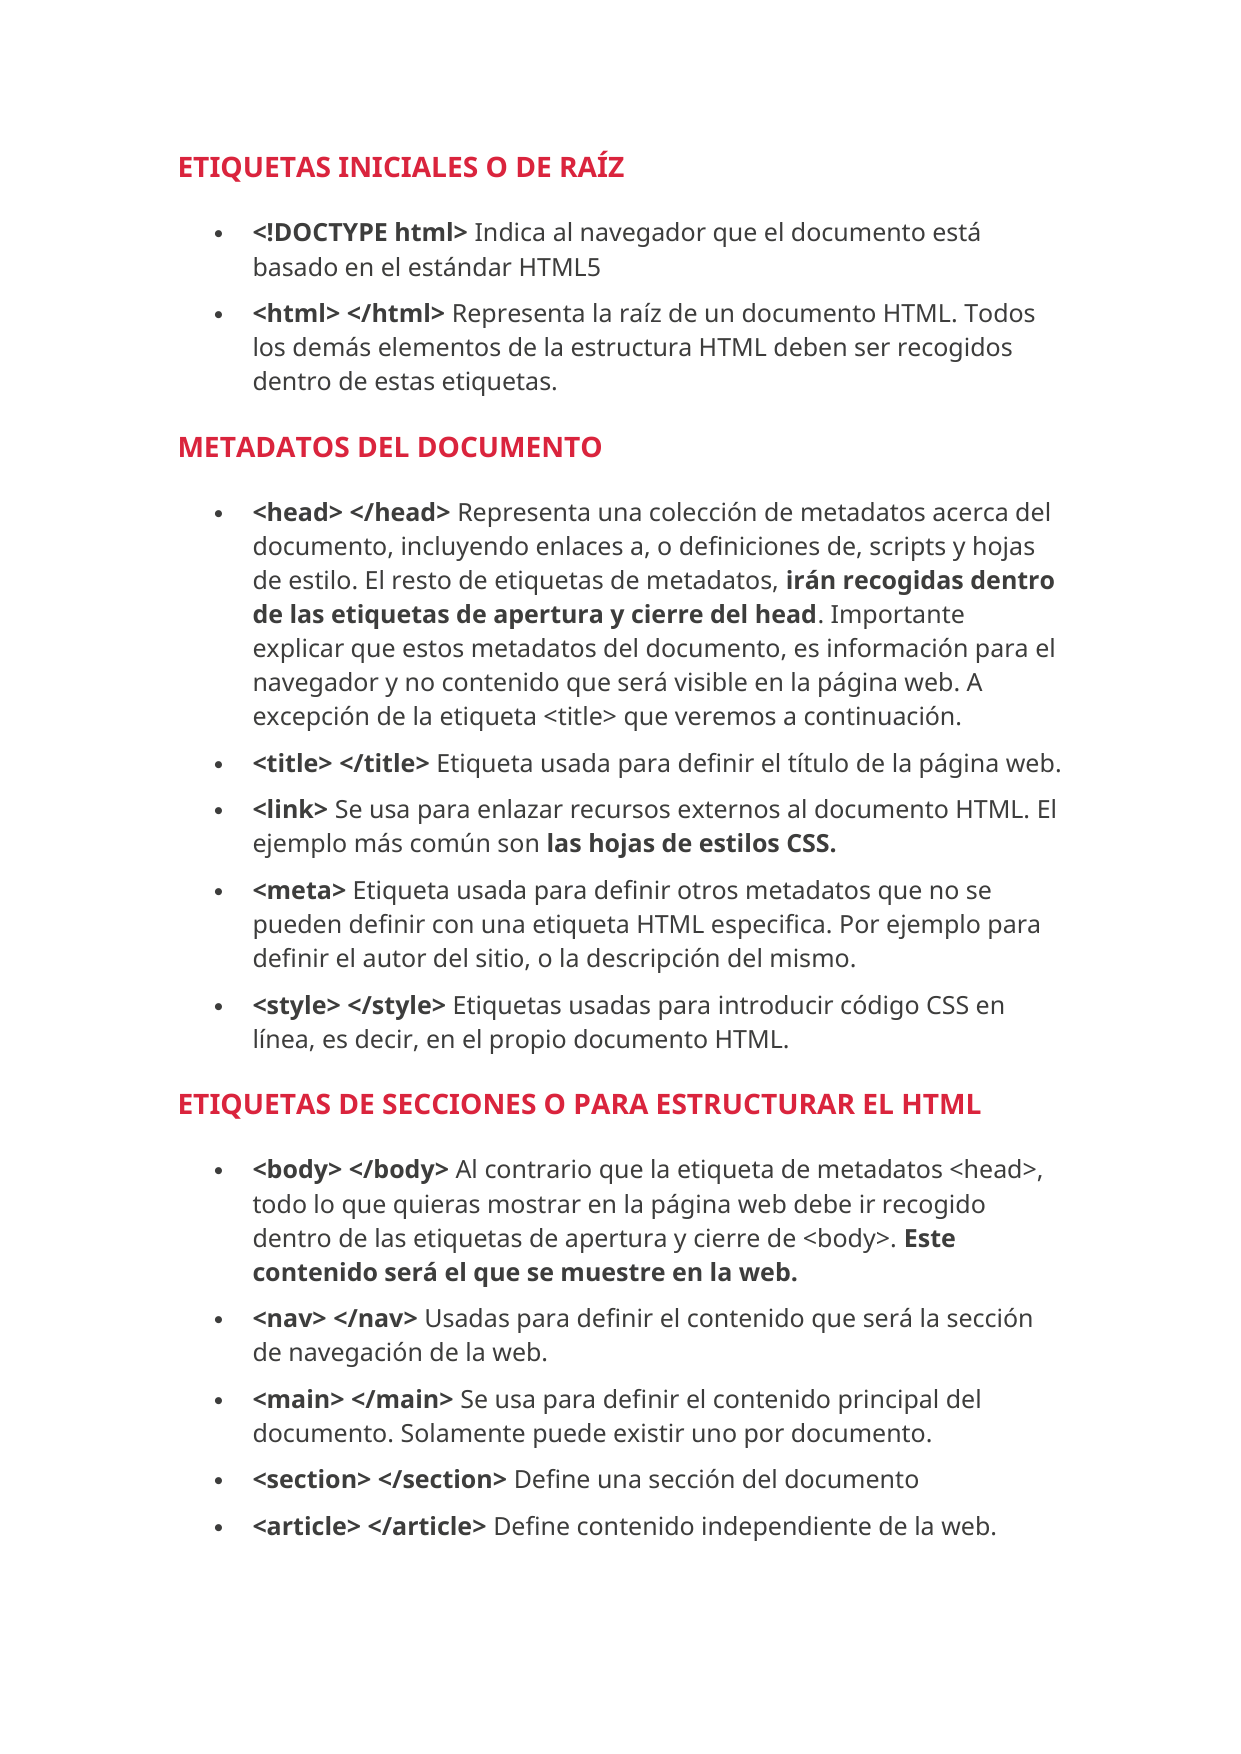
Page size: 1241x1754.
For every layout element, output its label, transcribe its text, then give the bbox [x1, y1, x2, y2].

list <html> </html> Representa la raíz de un documento HTML. Todos los demás elementos de la estructura HTML deben ser recogidos dentro de estas etiquetas. [215, 296, 1063, 398]
list <!DOCTYPE html> Indica al navegador que el documento está basado en el estándar HTML5 [215, 215, 1063, 283]
list <title> </title> Etiqueta usada para definir el título de la página web. [215, 746, 1063, 779]
list <article> </article> Define contenido independiente de la web. [215, 1509, 1063, 1543]
text METADATOS DEL DOCUMENTO [177, 427, 1063, 465]
list <head> </head> Representa una colección de metadatos acerca del documento, incluyendo enlaces a, o definiciones de, scripts y hojas de estilo. El resto de etiquetas de metadatos, irán recogidas dentro de las etiquetas de apertura y cierre del head. Importante explicar que estos metadatos del documento, es información para el navegador y no contenido que será visible en la página web. A excepción de la etiqueta <title> que veremos a continuación. [215, 494, 1063, 733]
list <main> </main> Se usa para definir el contenido principal del documento. Solamente puede existir uno por documento. [215, 1382, 1063, 1450]
list <section> </section> Define una sección del documento [215, 1462, 1063, 1496]
list <style> </style> Etiquetas usadas para introducir código CSS en línea, es decir, en el propio documento HTML. [215, 987, 1063, 1056]
list <link> Se usa para enlazar recursos externos al documento HTML. El ejemplo más común son las hojas de estilos CSS. [215, 792, 1063, 860]
text ETIQUETAS DE SECCIONES O PARA ESTRUCTURAR EL HTML [177, 1085, 1063, 1123]
list <meta> Etiqueta usada para definir otros metadatos que no se pueden definir con una etiqueta HTML especifica. Por ejemplo para definir el autor del sitio, o la descripción del mismo. [215, 873, 1063, 975]
list <body> </body> Al contrario que la etiqueta de metadatos <head>, todo lo que quieras mostrar en la página web debe ir recogido dentro de las etiquetas de apertura y cierre de <body>. Este contenido será el que se muestre en la web. [215, 1152, 1063, 1288]
list <nav> </nav> Usadas para definir el contenido que será la sección de navegación de la web. [215, 1301, 1063, 1369]
text ETIQUETAS INICIALES O DE RAÍZ [177, 148, 1063, 186]
